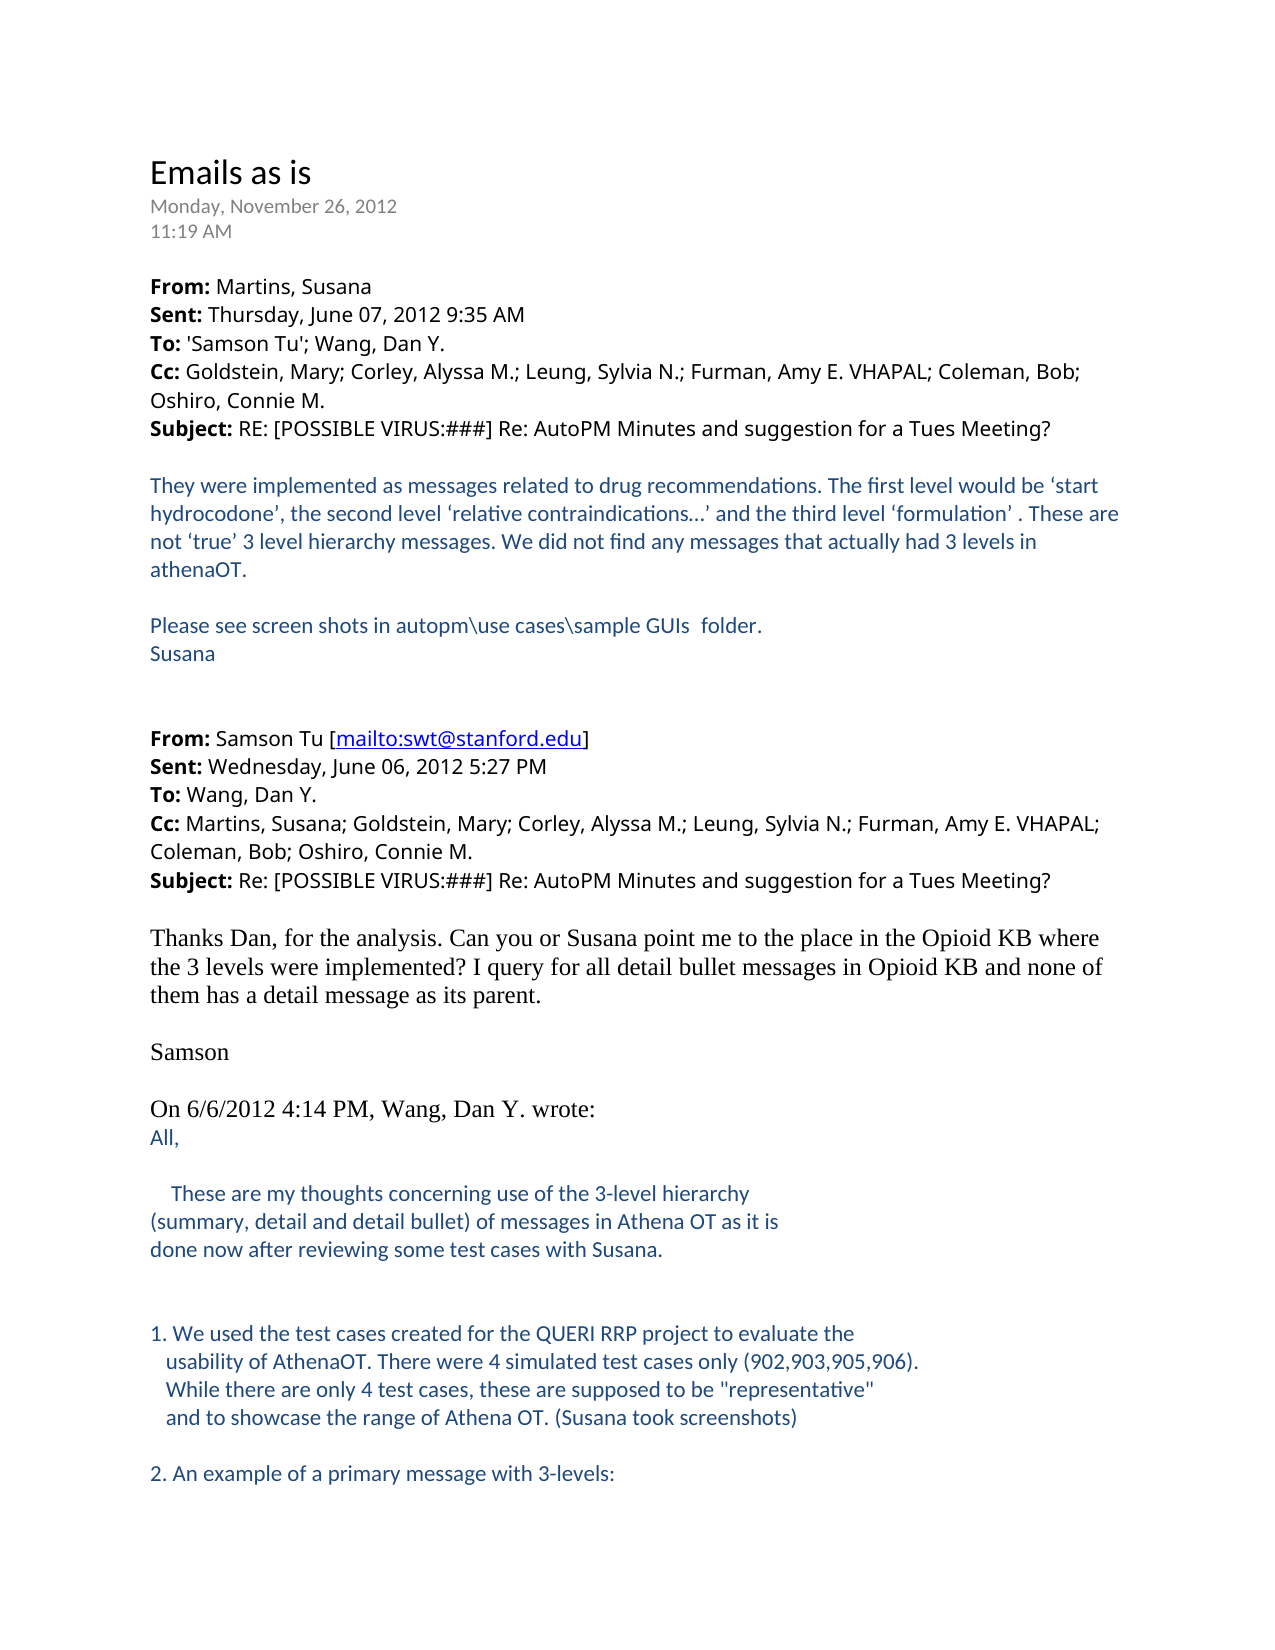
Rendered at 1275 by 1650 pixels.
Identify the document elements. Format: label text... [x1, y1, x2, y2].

text and to showcase the range of Athena OT. (Susana took screenshots) [150, 1403, 1125, 1431]
text Please see screen shots in autopm\use cases\sample GUIs folder. [150, 612, 1125, 639]
text Sent: Wednesday, June 06, 2012 5:27 PM [150, 752, 1125, 781]
text Subject: RE: [POSSIBLE VIRUS:###] Re: AutoPM Minutes and suggestion for a Tues Meeting? [150, 414, 1125, 443]
text done now after reviewing some test cases with Susana. [150, 1235, 1125, 1263]
text Sent: Thursday, June 07, 2012 9:35 AM [150, 301, 1125, 329]
text They were implemented as messages related to drug recommendations. The first level would be ‘start hydrocodone’, the second level ‘relative contraindications…’ and the third level ‘formulation’ . These are not ‘true’ 3 level hierarchy messages. We did not find any messages that actually had 3 levels in athenaOT. [150, 471, 1125, 583]
text 1. We used the test cases created for the QUERI RRP project to evaluate the [150, 1319, 1125, 1347]
text All, [150, 1123, 1125, 1151]
text These are my thoughts concerning use of the 3-level hierarchy [150, 1179, 1125, 1207]
text To: Wang, Dan Y. [150, 781, 1125, 809]
text Susana [150, 639, 1125, 668]
text Samson [150, 1037, 1125, 1066]
text On 6/6/2012 4:14 PM, Wang, Dan Y. wrote: [150, 1094, 1125, 1123]
text (summary, detail and detail bullet) of messages in Athena OT as it is [150, 1207, 1125, 1235]
text Thanks Dan, for the analysis. Can you or Susana point me to the place in the Opioid KB where the 3 levels were implemented? I query for all detail bullet messages in Opioid KB and none of them has a detail message as its parent. [150, 923, 1125, 1009]
text Subject: Re: [POSSIBLE VIRUS:###] Re: AutoPM Minutes and suggestion for a Tues Meeting? [150, 866, 1125, 894]
text Monday, November 26, 2012 [150, 193, 1125, 219]
text Emails as is [150, 150, 1125, 193]
text While there are only 4 test cases, these are supposed to be "representative" [150, 1375, 1125, 1403]
text Cc: Martins, Susana; Goldstein, Mary; Corley, Alyssa M.; Leung, Sylvia N.; Furman, Amy E. VHAPAL; Coleman, Bob; Oshiro, Connie M. [150, 809, 1125, 866]
text 11:19 AM [150, 219, 1125, 244]
text From: Martins, Susana [150, 272, 1125, 301]
text From: Samson Tu [mailto:swt@stanford.edu] [150, 724, 1125, 752]
text To: 'Samson Tu'; Wang, Dan Y. [150, 329, 1125, 357]
text Cc: Goldstein, Mary; Corley, Alyssa M.; Leung, Sylvia N.; Furman, Amy E. VHAPAL; Coleman, Bob; Oshiro, Connie M. [150, 357, 1125, 414]
text 2. An example of a primary message with 3-levels: [150, 1459, 1125, 1487]
text usability of AthenaOT. There were 4 simulated test cases only (902,903,905,906). [150, 1347, 1125, 1375]
